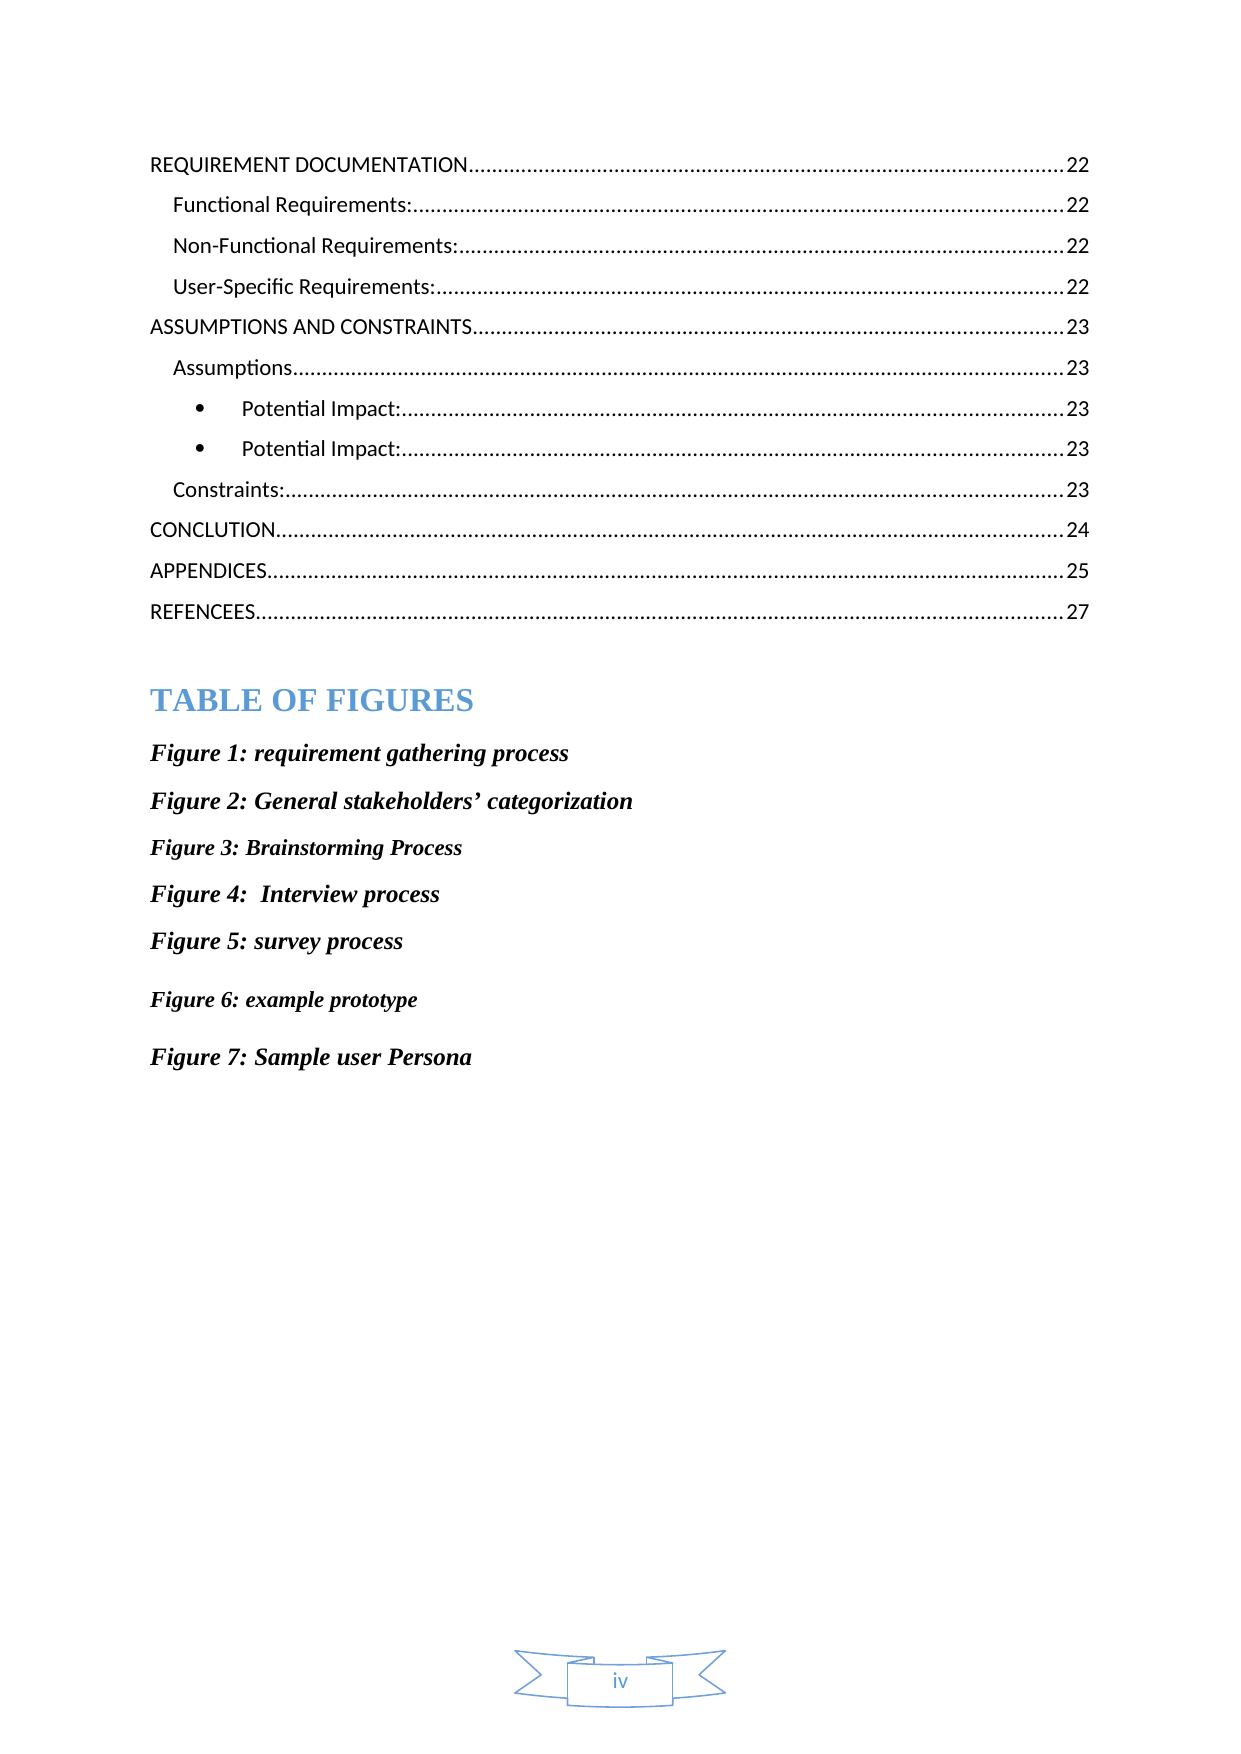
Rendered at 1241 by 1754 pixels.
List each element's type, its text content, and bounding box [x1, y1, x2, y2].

text Figure 6: example prototype [150, 986, 1090, 1012]
text REFENCEES 27 [150, 597, 1090, 625]
text REQUIREMENT DOCUMENTATION 22 [150, 150, 1090, 178]
text Figure 2: General stakeholders’ categorization [150, 786, 1090, 814]
subtitle Figure 3: Brainstorming Process [150, 833, 1090, 860]
text Figure 7: Sample user Persona [150, 1042, 1090, 1071]
text TABLE OF FIGURES [150, 680, 1090, 718]
text Non-Functional Requirements: 22 [173, 231, 1090, 259]
text ASSUMPTIONS AND CONSTRAINTS 23 [150, 312, 1090, 341]
text Figure 4: Interview process [150, 879, 1090, 907]
text Constraints: 23 [173, 475, 1090, 503]
text Functional Requirements: 22 [173, 191, 1090, 219]
text  Potential Impact: 23 [196, 434, 1090, 462]
text CONCLUTION 24 [150, 516, 1090, 544]
text Figure 5: survey process [150, 926, 1090, 955]
text Figure 1: requirement gathering process [150, 738, 1090, 767]
text Assumptions 23 [173, 353, 1090, 381]
text APPENDICES 25 [150, 556, 1090, 584]
text  Potential Impact: 23 [196, 394, 1090, 422]
text User-Specific Requirements: 22 [173, 272, 1090, 300]
